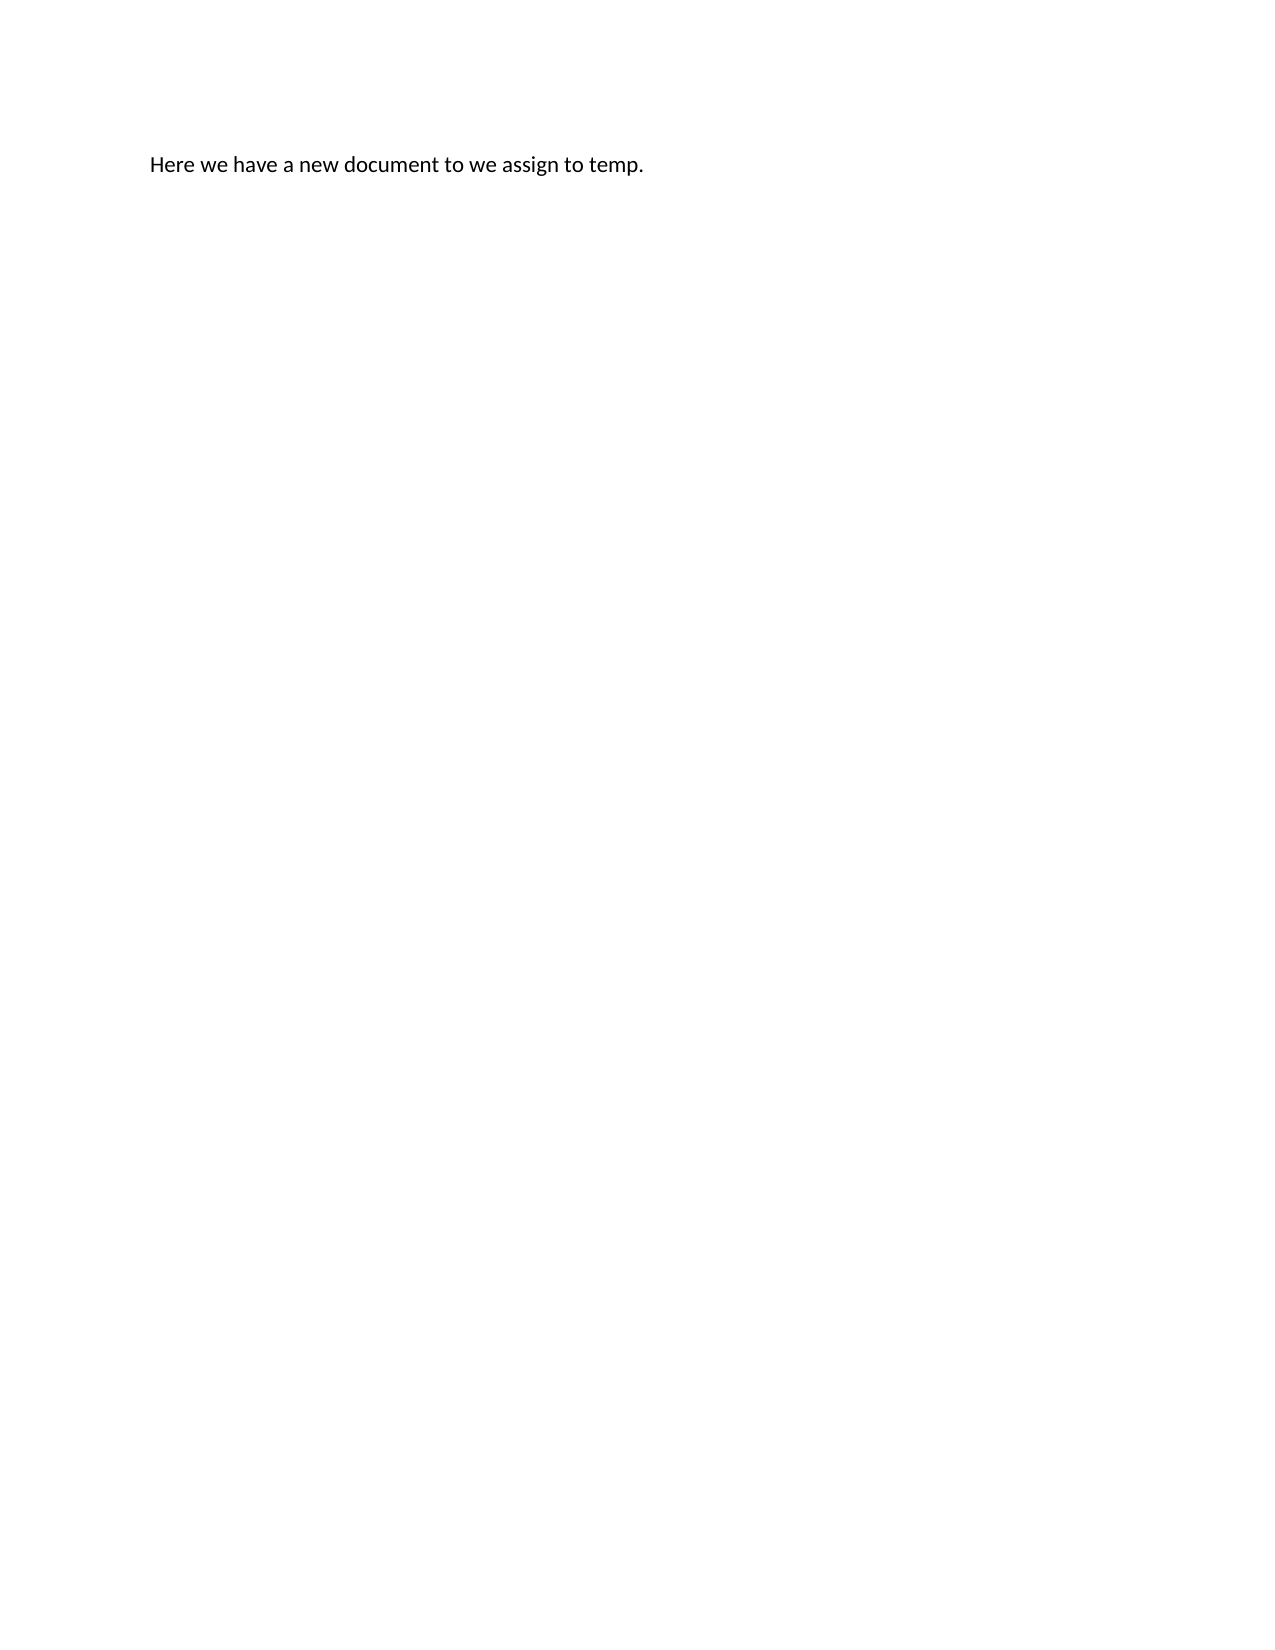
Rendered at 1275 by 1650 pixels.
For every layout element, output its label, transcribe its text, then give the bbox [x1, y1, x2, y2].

text Here we have a new document to we assign to temp. [150, 150, 1125, 178]
